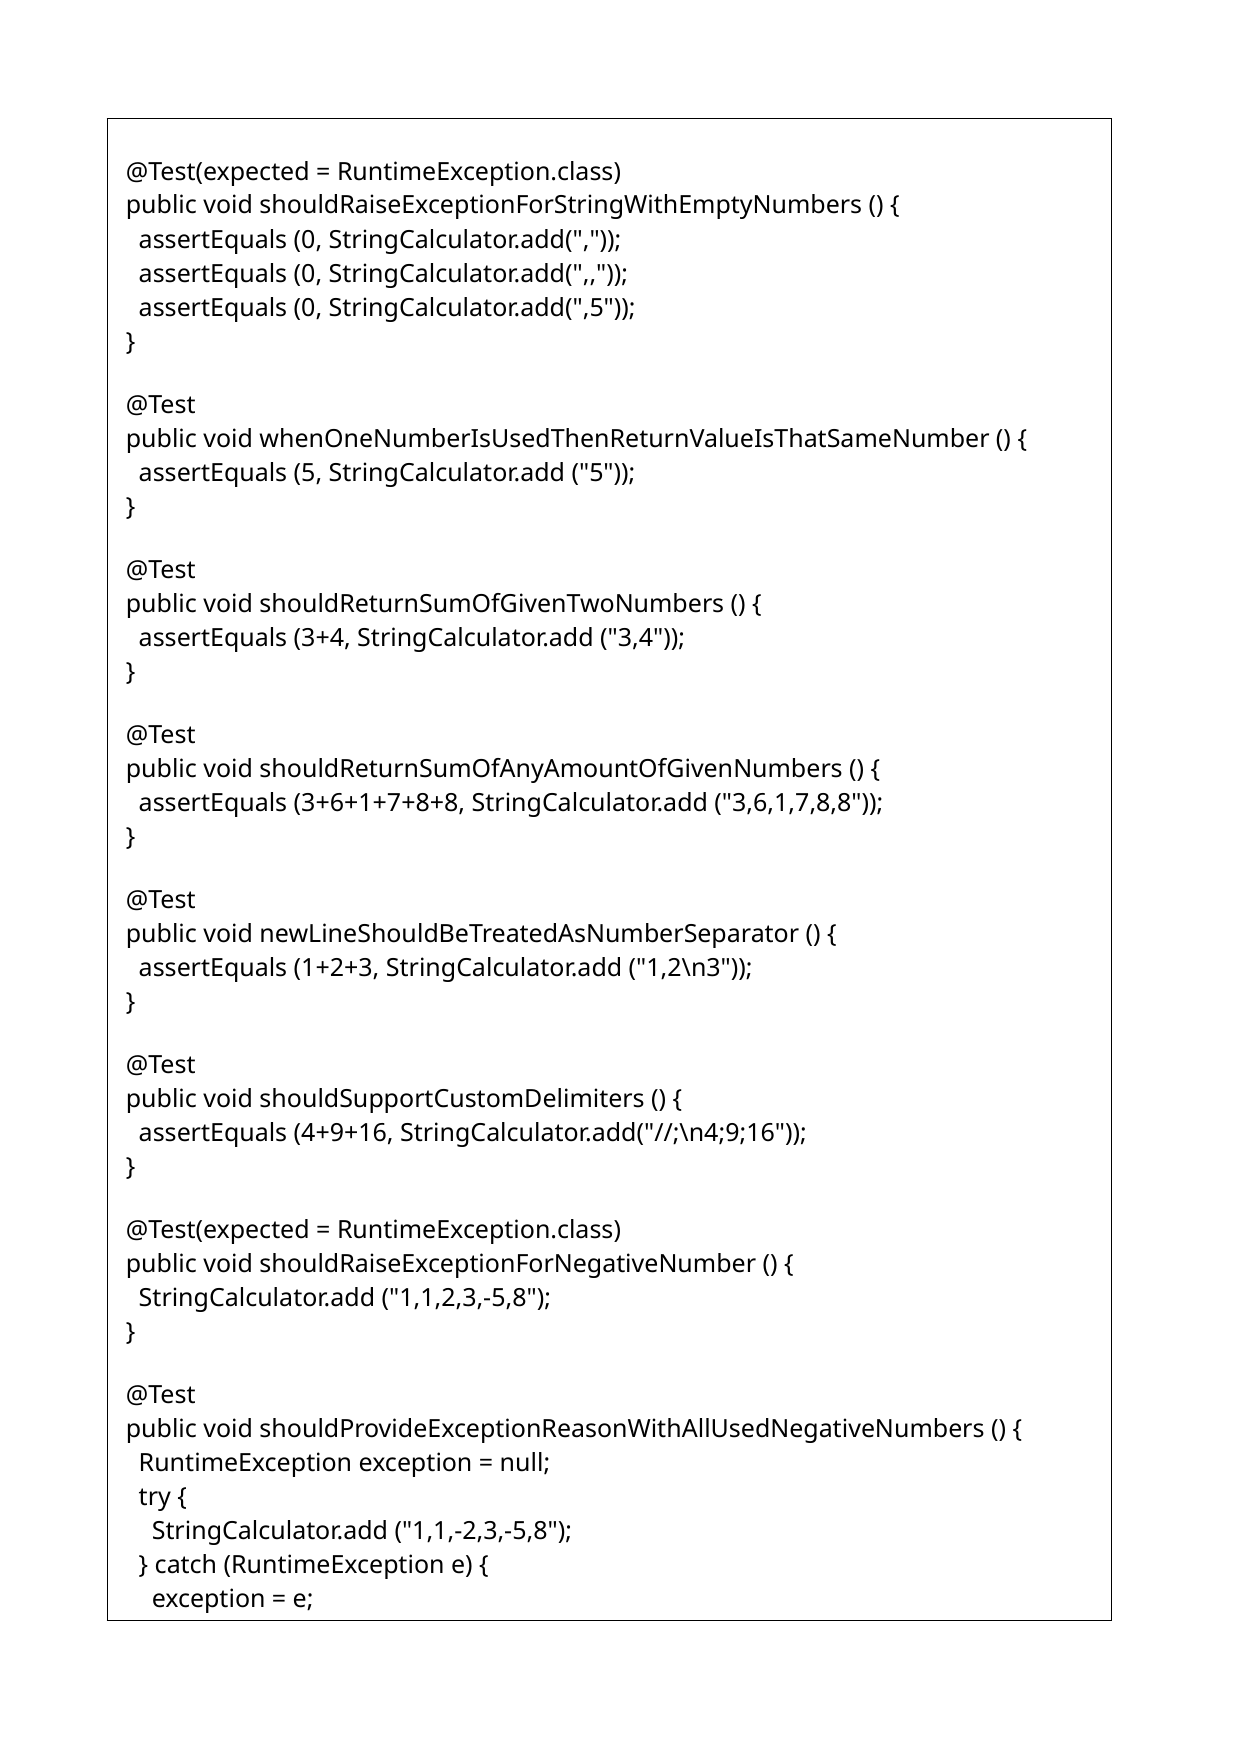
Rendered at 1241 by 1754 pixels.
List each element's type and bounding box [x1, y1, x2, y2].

table_header [108, 119, 1111, 1620]
